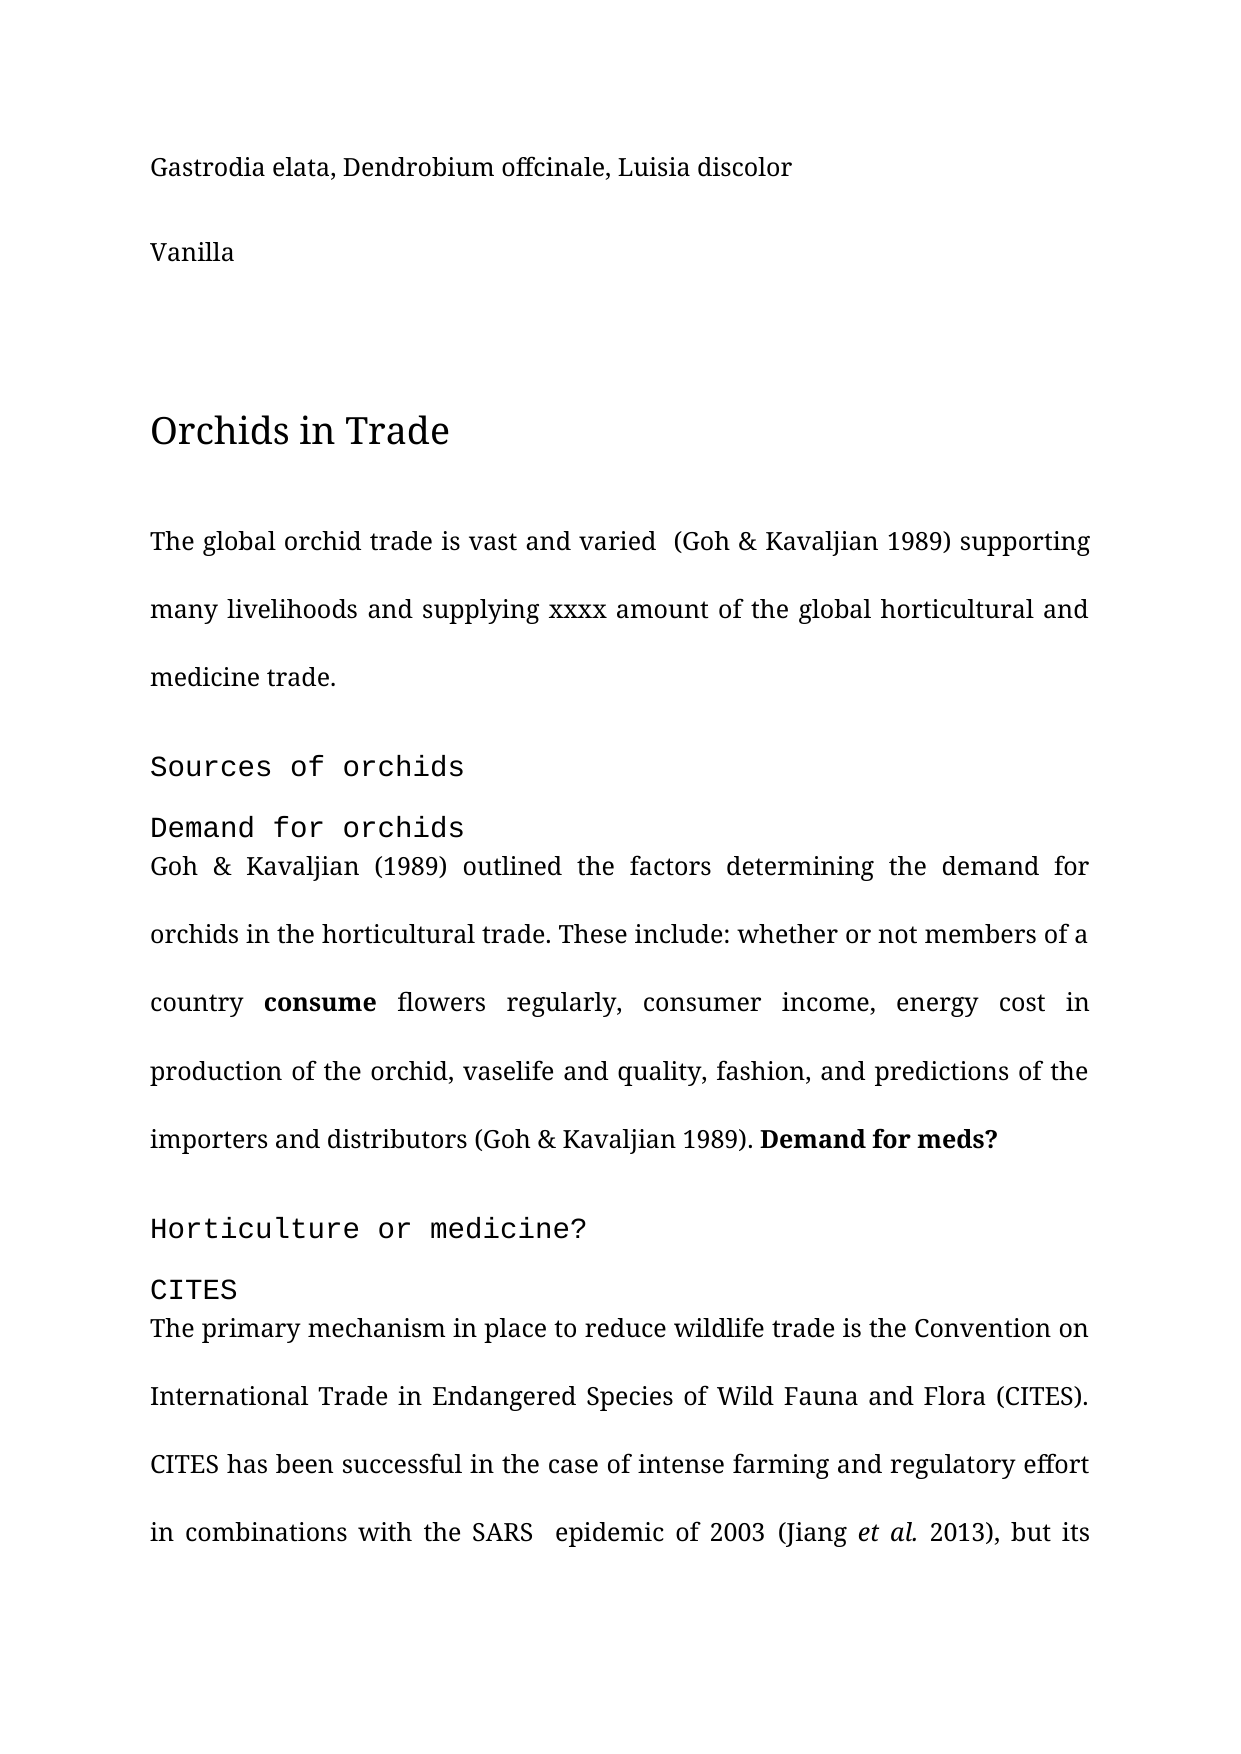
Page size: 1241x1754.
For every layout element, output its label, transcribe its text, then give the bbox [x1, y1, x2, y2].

subtitle Demand for orchids [150, 813, 1090, 846]
subtitle Sources of orchids [150, 752, 1090, 786]
text Goh & Kavaljian (1989) outlined the factors determining the demand for orchids in the horticultural trade. These include: whether or not members of a country consume flowers regularly, consumer income, energy cost in production of the orchid, vaselife and quality, fashion, and predictions of the importers and distributors (Goh & Kavaljian 1989). Demand for meds? [150, 849, 1090, 1155]
text Gastrodia elata, Dendrobium offcinale, Luisia discolor [150, 150, 1090, 184]
subtitle Horticulture or medicine? [150, 1214, 1090, 1247]
subtitle CITES [150, 1275, 1090, 1308]
subtitle Orchids in Trade [150, 404, 1090, 455]
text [150, 1311, 1090, 1549]
text Vanilla [150, 235, 1090, 269]
text The global orchid trade is vast and varied (Goh & Kavaljian 1989) supporting many livelihoods and supplying xxxx amount of the global horticultural and medicine trade. [150, 523, 1090, 693]
